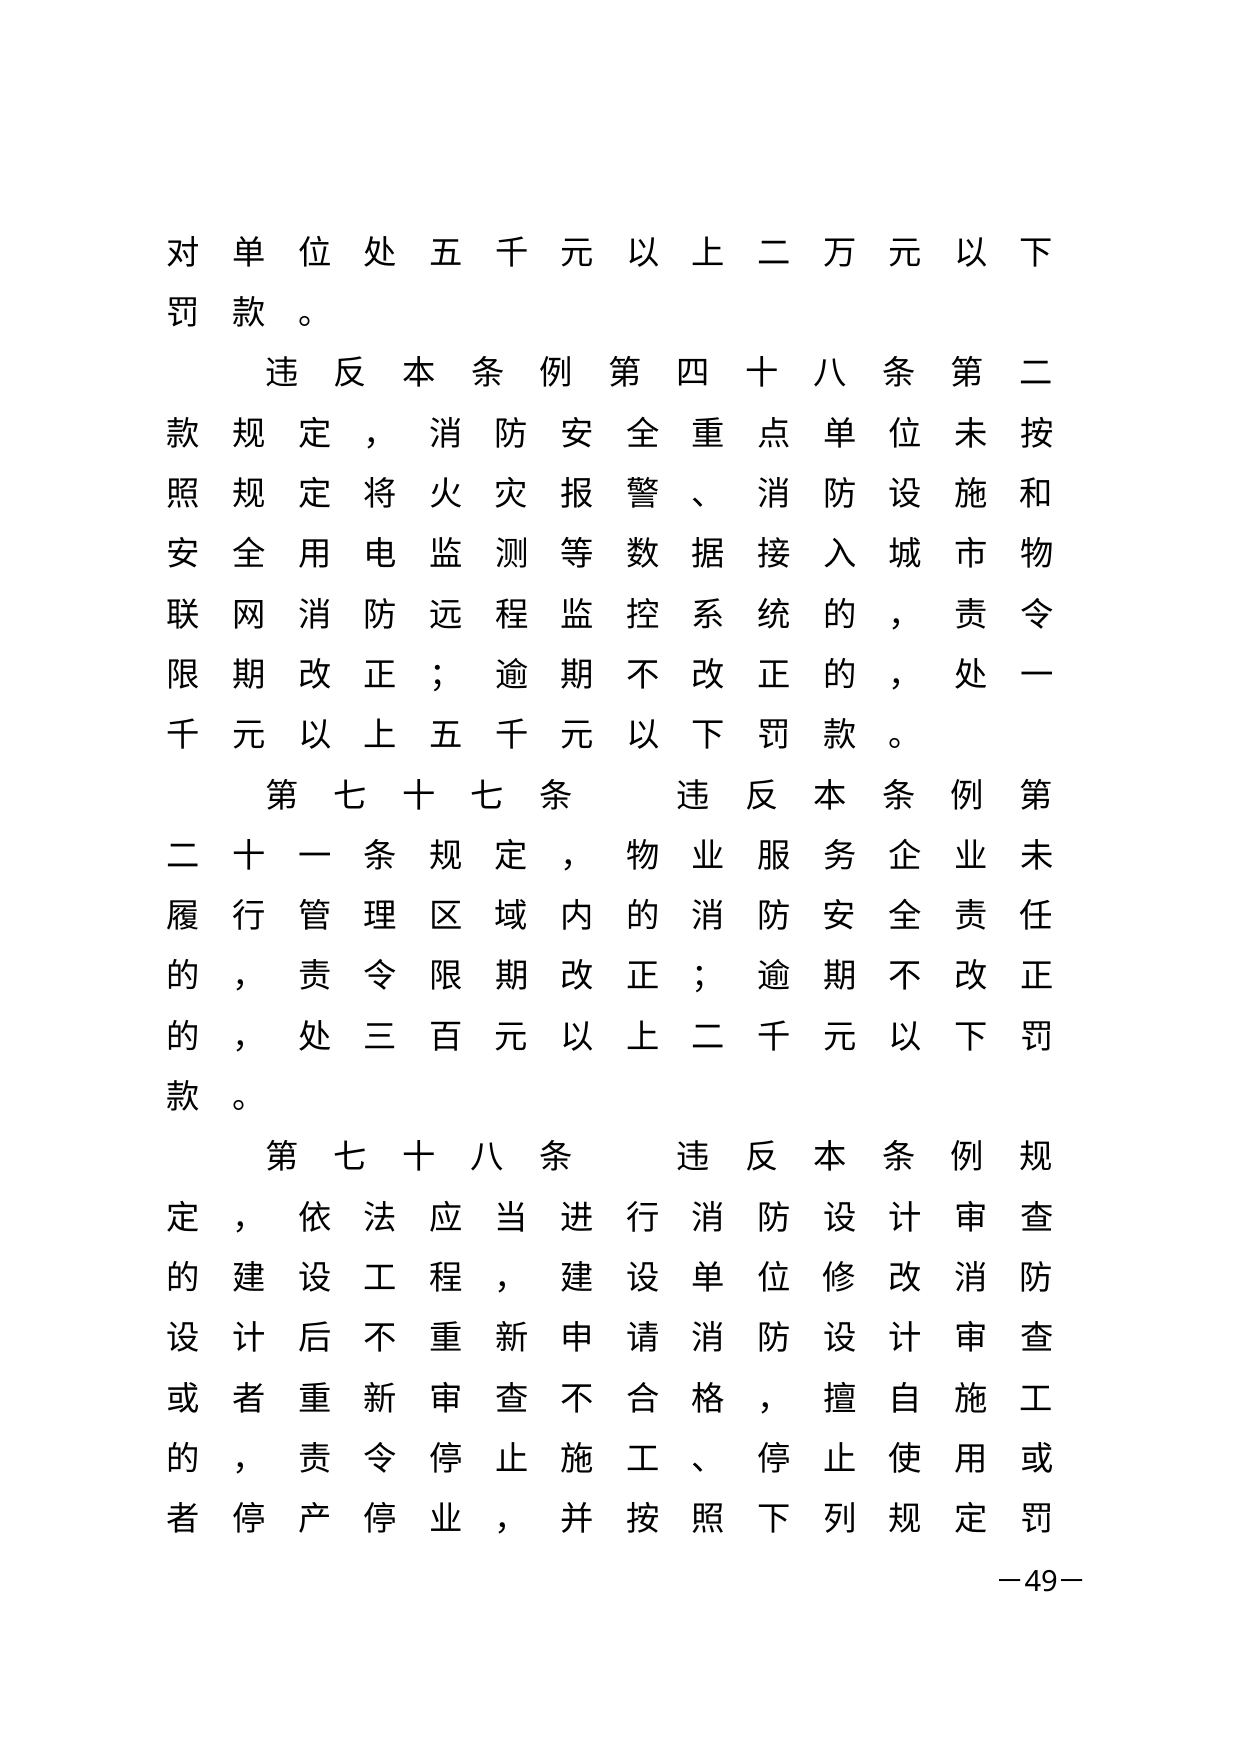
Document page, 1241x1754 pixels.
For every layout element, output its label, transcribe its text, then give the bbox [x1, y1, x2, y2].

text 违反本条例第四十八条第二款规定，消防安全重点单位未按照规定将火灾报警、消防设施和安全用电监测等数据接入城市物联网消防远程监控系统的，责令限期改正；逾期不改正的，处一千元以上五千元以下罚款。 [167, 340, 1085, 762]
text 第七十七条 违反本条例第二十一条规定，物业服务企业未履行管理区域内的消防安全责任的，责令限期改正；逾期不改正的，处三百元以上二千元以下罚款。 [167, 762, 1085, 1124]
text 第七十六条 消防安全重点单位违反本条例第十八条、第十九条第一项至四项规定的，责令限期改正；逾期不改正的，对其直接负责的主管人员和其他直接责任人员依法给予处分或者警告处罚；属于人员密集场所和易燃易爆场所的消防安全重点单位，对单位处五千元以上二万元以下罚款。 [167, 219, 1085, 340]
text 第七十八条 违反本条例规定，依法应当进行消防设计审查的建设工程，建设单位修改消防设计后不重新申请消防设计审查或者重新审查不合格，擅自施工的，责令停止施工、停止使用或者停产停业，并按照下列规定罚款： [167, 1124, 1085, 1546]
